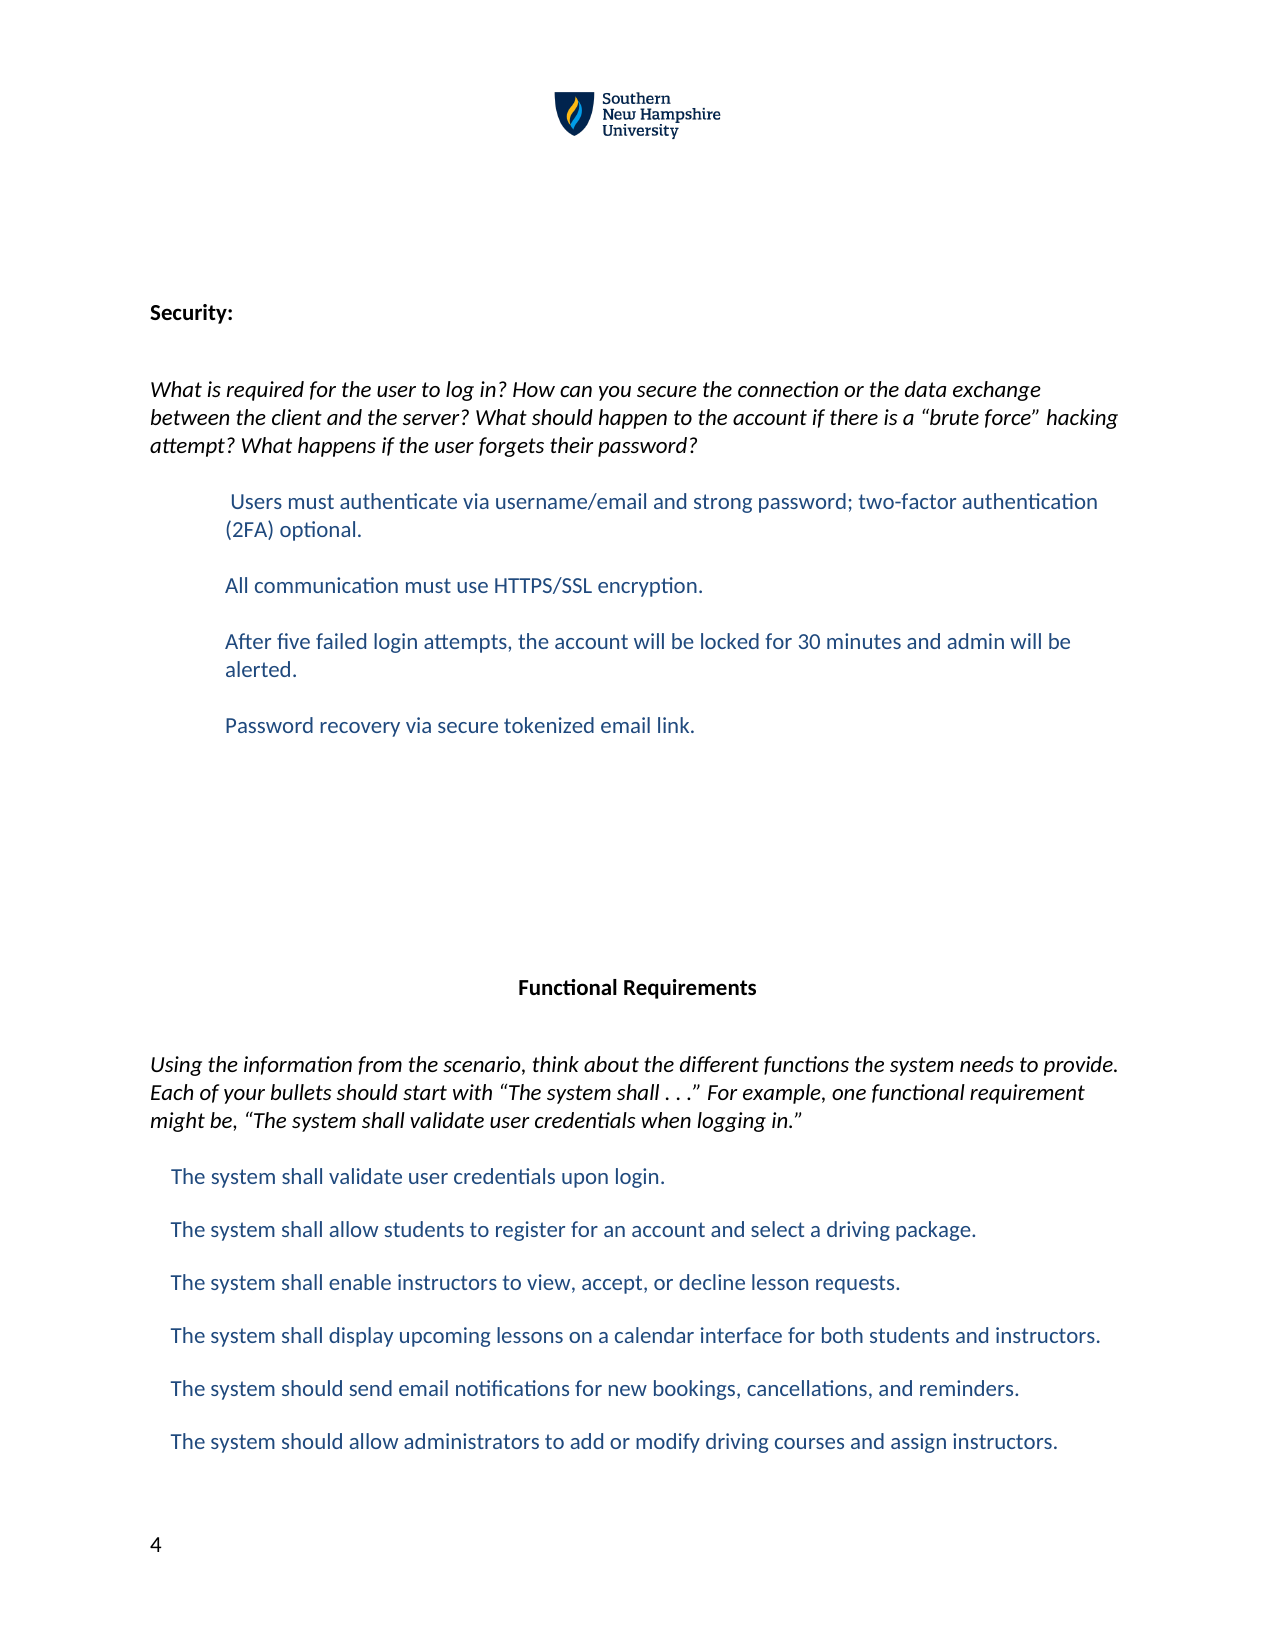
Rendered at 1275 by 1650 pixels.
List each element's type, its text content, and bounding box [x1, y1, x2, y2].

text After five failed login attempts, the account will be locked for 30 minutes and admin will be alerted. [225, 627, 1125, 683]
subtitle Functional Requirements [150, 973, 1125, 1001]
picture [546, 75, 729, 154]
text Using the information from the scenario, think about the different functions the system needs to provide. Each of your bullets should start with “The system shall . . .” For example, one functional requirement might be, “The system shall validate user credentials when logging in.” [150, 1050, 1125, 1134]
subtitle Security: [150, 298, 1125, 326]
text The system shall validate user credentials upon login. [150, 1162, 1125, 1190]
text Password recovery via secure tokenized email link. [225, 711, 1125, 739]
text The system shall display upcoming lessons on a calendar interface for both students and instructors. [150, 1321, 1125, 1349]
text All communication must use HTTPS/SSL encryption. [225, 571, 1125, 599]
text The system shall allow students to register for an account and select a driving package. [150, 1215, 1125, 1243]
text What is required for the user to log in? How can you secure the connection or the data exchange between the client and the server? What should happen to the account if there is a “brute force” hacking attempt? What happens if the user forgets their password? [150, 375, 1125, 459]
text The system should allow administrators to add or modify driving courses and assign instructors. [150, 1427, 1125, 1455]
text The system should send email notifications for new bookings, cancellations, and reminders. [150, 1374, 1125, 1402]
text The system shall enable instructors to view, accept, or decline lesson requests. [150, 1268, 1125, 1296]
text Users must authenticate via username/email and strong password; two-factor authentication (2FA) optional. [225, 487, 1125, 543]
